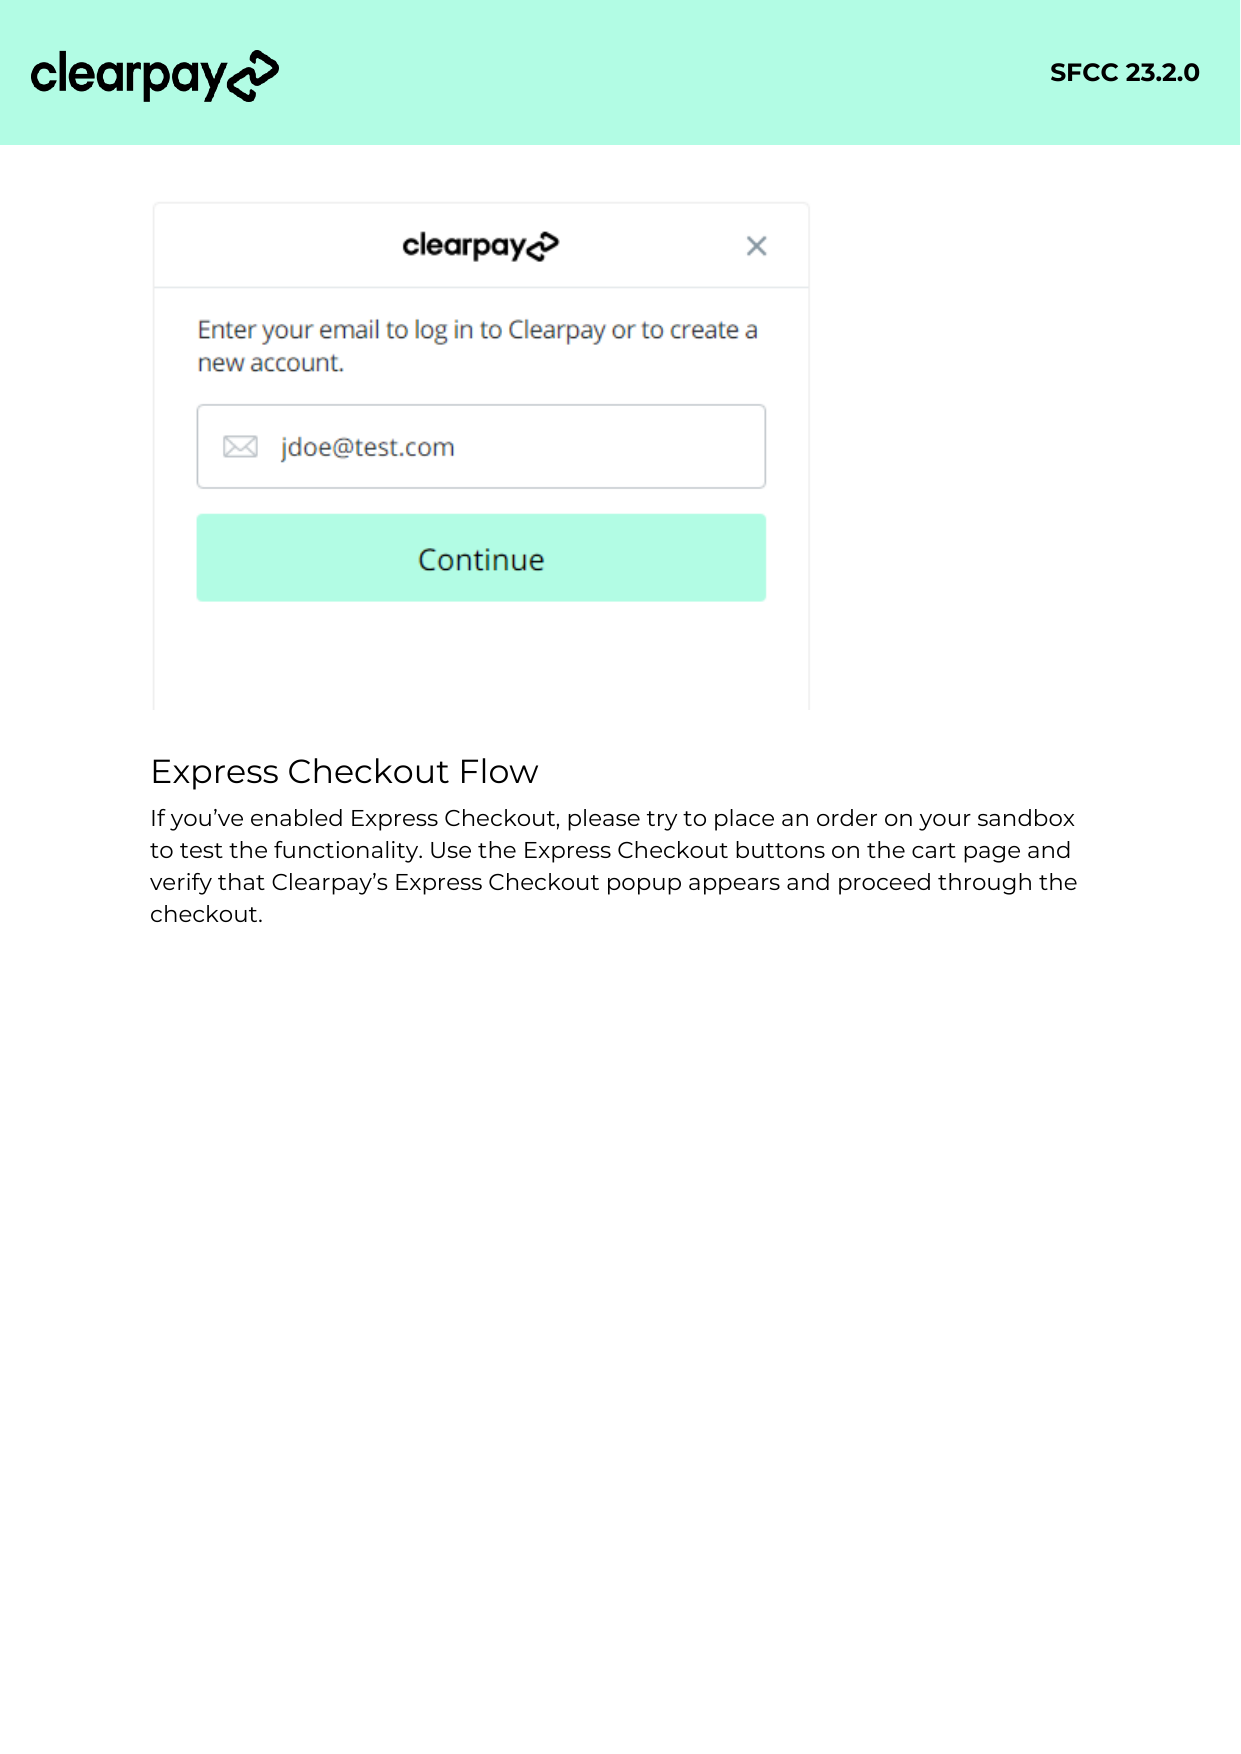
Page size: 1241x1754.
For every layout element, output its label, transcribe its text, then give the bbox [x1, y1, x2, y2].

picture [150, 150, 879, 710]
picture [30, 50, 280, 102]
text If you’ve enabled Express Checkout, please try to place an order on your sandbox to test the functionality. Use the Express Checkout buttons on the cart page and verify that Clearpay’s Express Checkout popup appears and proceed through the checkout. [150, 804, 1090, 928]
subtitle Express Checkout Flow [150, 751, 1090, 791]
